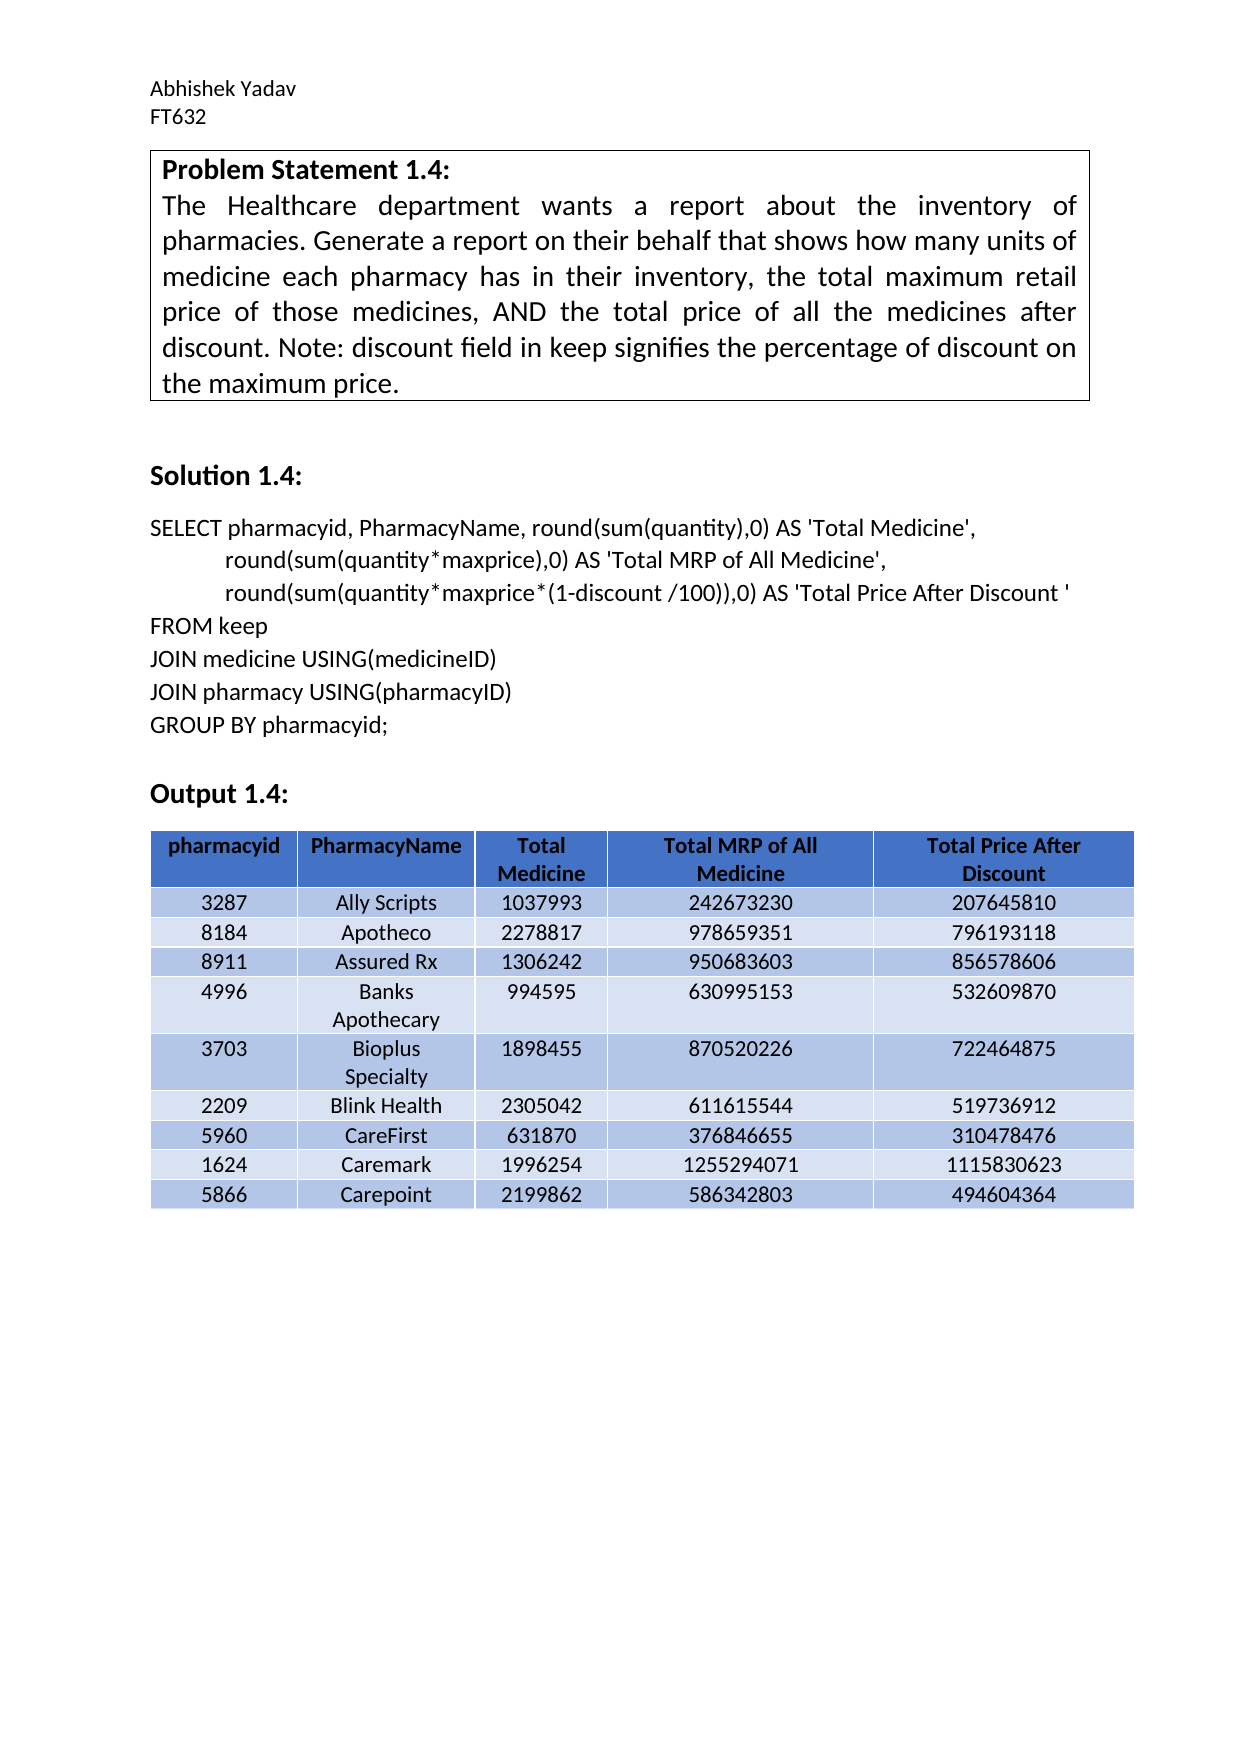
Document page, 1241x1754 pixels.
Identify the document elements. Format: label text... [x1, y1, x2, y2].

table_cell 242673230 [608, 888, 873, 917]
table_cell 870520226 [608, 1034, 873, 1090]
table_cell 5960 [151, 1121, 297, 1149]
table_cell 950683603 [608, 948, 873, 976]
text FROM keep [150, 610, 1090, 641]
table_cell 2199862 [476, 1180, 607, 1208]
table_header PharmacyName [298, 831, 474, 887]
table_cell 519736912 [874, 1091, 1134, 1120]
table_cell 1898455 [476, 1034, 607, 1090]
table_cell 856578606 [874, 948, 1134, 976]
table_cell 207645810 [874, 888, 1134, 917]
table_cell Carepoint [298, 1180, 474, 1208]
table_cell 310478476 [874, 1121, 1134, 1149]
table_cell 1996254 [476, 1150, 607, 1179]
table_cell 4996 [151, 977, 297, 1033]
text round(sum(quantity*maxprice),0) AS 'Total MRP of All Medicine', [150, 544, 1090, 575]
table_header Total MRP of All Medicine [608, 831, 873, 887]
table_header Total Price After Discount [874, 831, 1134, 887]
text JOIN pharmacy USING(pharmacyID) [150, 676, 1090, 707]
table_cell Bioplus Specialty [298, 1034, 474, 1090]
text Output 1.4: [150, 775, 1090, 811]
text JOIN medicine USING(medicineID) [150, 643, 1090, 674]
table_cell 978659351 [608, 918, 873, 946]
table_cell 630995153 [608, 977, 873, 1033]
table_cell 2209 [151, 1091, 297, 1120]
table_cell 796193118 [874, 918, 1134, 946]
table_header pharmacyid [151, 831, 297, 887]
table_cell 8184 [151, 918, 297, 946]
table_cell 611615544 [608, 1091, 873, 1120]
table_cell CareFirst [298, 1121, 474, 1149]
table_header Problem Statement 1.4: The Healthcare department wants a report about the inventory of pharmacies. Generate a report on their behalf that shows how many units of medicine each pharmacy has in their inventory, the total maximum retail price of those medicines, AND the total price of all the medicines after discount. Note: discount field in keep signifies the percentage of discount on the maximum price. [151, 151, 1089, 400]
table_cell 1115830623 [874, 1150, 1134, 1179]
table_cell 532609870 [874, 977, 1134, 1033]
table_cell Blink Health [298, 1091, 474, 1120]
table_cell 1624 [151, 1150, 297, 1179]
table_cell 2278817 [476, 918, 607, 946]
table_cell 5866 [151, 1180, 297, 1208]
table_cell Ally Scripts [298, 888, 474, 917]
table_cell 8911 [151, 948, 297, 976]
text SELECT pharmacyid, PharmacyName, round(sum(quantity),0) AS 'Total Medicine', [150, 512, 1090, 542]
table_cell Banks Apothecary [298, 977, 474, 1033]
text Solution 1.4: [150, 457, 1090, 492]
table_header Total Medicine [476, 831, 607, 887]
table_cell 376846655 [608, 1121, 873, 1149]
table_cell Apotheco [298, 918, 474, 946]
table_cell 494604364 [874, 1180, 1134, 1208]
table_cell 2305042 [476, 1091, 607, 1120]
table_cell Assured Rx [298, 948, 474, 976]
table_cell 722464875 [874, 1034, 1134, 1090]
table_cell 1306242 [476, 948, 607, 976]
table_cell 3287 [151, 888, 297, 917]
table_cell Caremark [298, 1150, 474, 1179]
table_cell 994595 [476, 977, 607, 1033]
table_cell 631870 [476, 1121, 607, 1149]
table_cell 1255294071 [608, 1150, 873, 1179]
table_cell 3703 [151, 1034, 297, 1090]
table_cell 1037993 [476, 888, 607, 917]
text round(sum(quantity*maxprice*(1-discount /100)),0) AS 'Total Price After Discount ' [150, 577, 1090, 608]
text GROUP BY pharmacyid; [150, 709, 1090, 740]
table_cell 586342803 [608, 1180, 873, 1208]
